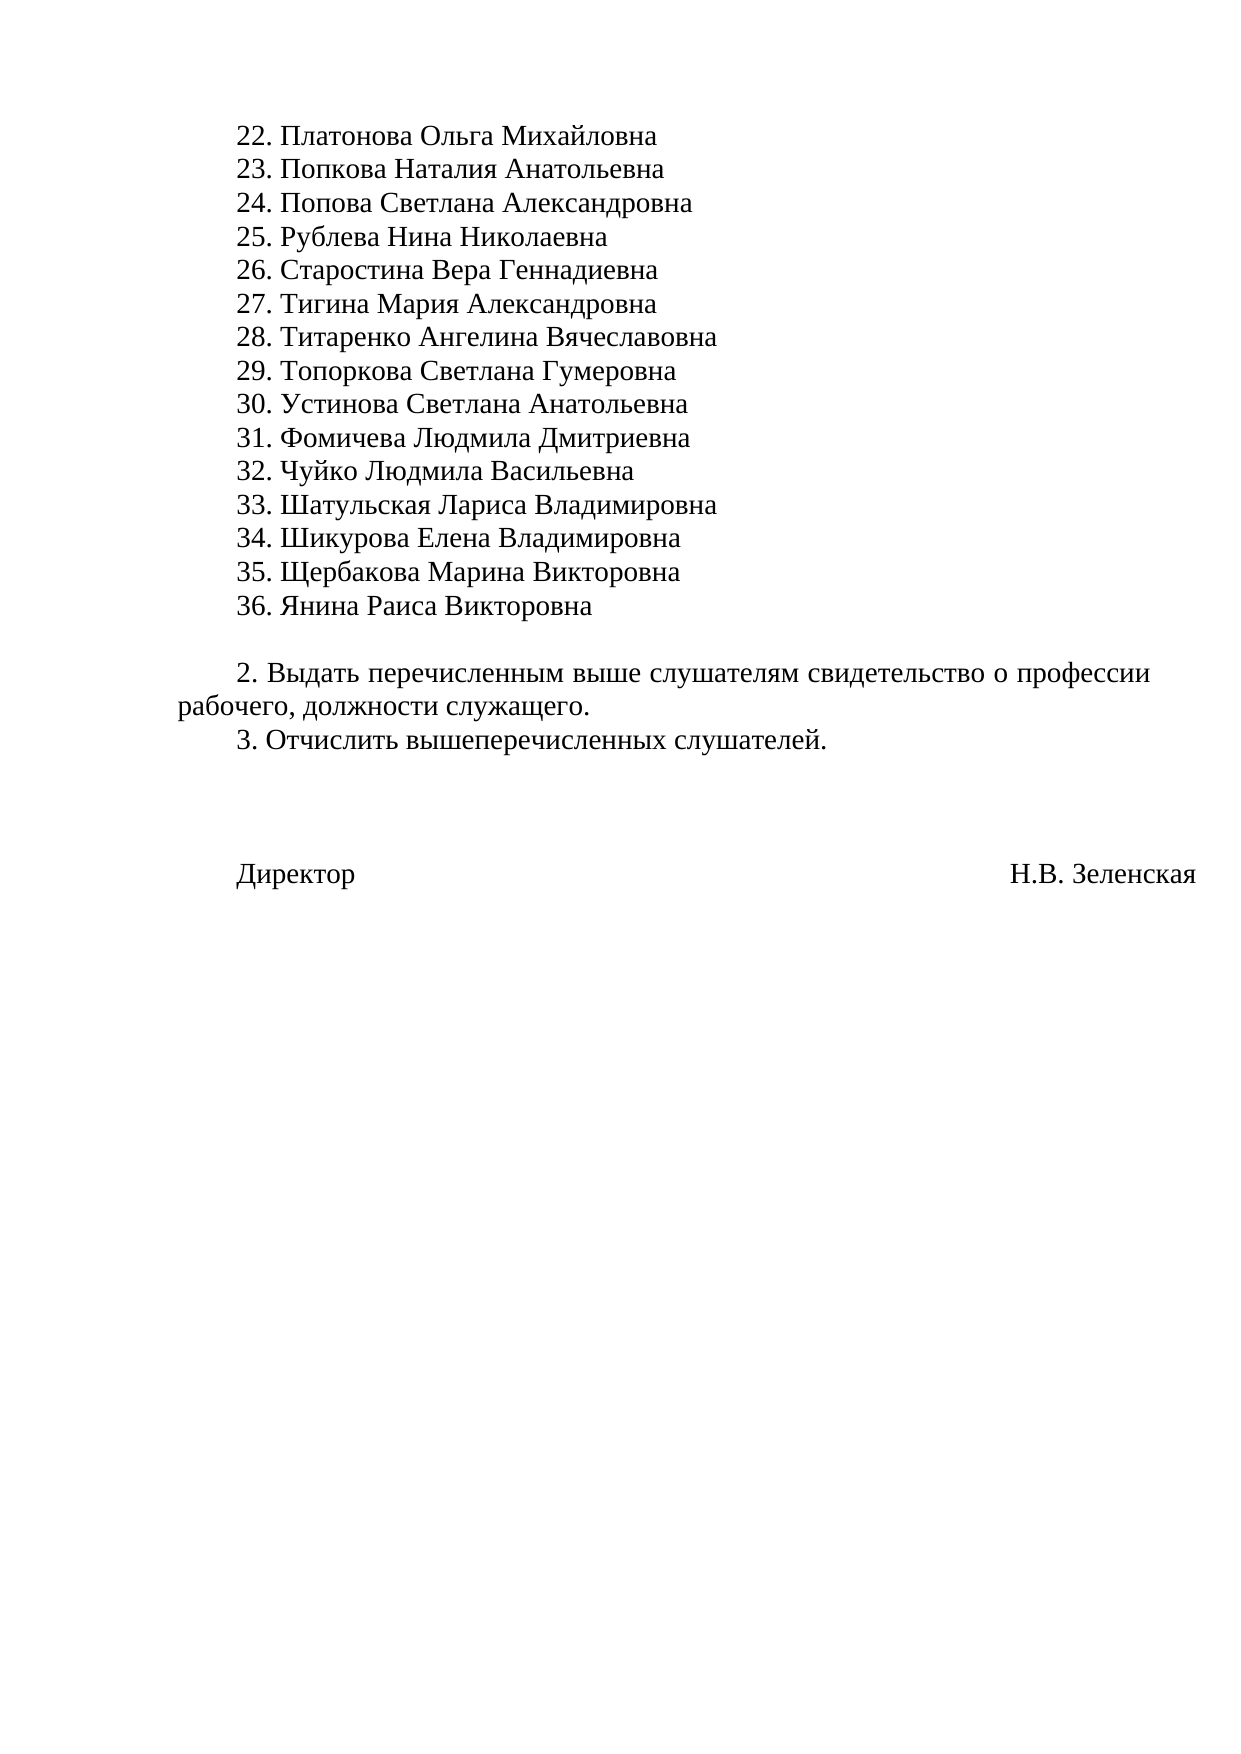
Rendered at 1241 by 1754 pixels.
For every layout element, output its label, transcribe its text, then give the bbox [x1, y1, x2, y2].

text 25. Рублева Нина Николаевна [177, 219, 1152, 252]
text 32. Чуйко Людмила Васильевна [177, 453, 1152, 487]
table_header Директор [166, 856, 687, 889]
table_header Н.В. Зеленская [687, 856, 1207, 889]
text 23. Попкова Наталия Анатольевна [177, 152, 1152, 185]
text 3. Отчислить вышеперечисленных слушателей. [177, 722, 1152, 755]
text 30. Устинова Светлана Анатольевна [177, 386, 1152, 420]
text 33. Шатульская Лариса Владимировна [177, 487, 1152, 521]
text 29. Топоркова Светлана Гумеровна [177, 353, 1152, 386]
text 34. Шикурова Елена Владимировна [177, 521, 1152, 554]
text 22. Платонова Ольга Михайловна [177, 118, 1152, 152]
text 31. Фомичева Людмила Дмитриевна [177, 420, 1152, 453]
text 26. Старостина Вера Геннадиевна [177, 252, 1152, 286]
text 27. Тигина Мария Александровна [177, 286, 1152, 319]
text 35. Щербакова Марина Викторовна [177, 554, 1152, 588]
text 36. Янина Раиса Викторовна [177, 588, 1152, 621]
text 28. Титаренко Ангелина Вячеславовна [177, 319, 1152, 353]
text 2. Выдать перечисленным выше слушателям свидетельство о профессии рабочего, должности служащего. [177, 655, 1152, 722]
text 24. Попова Светлана Александровна [177, 185, 1152, 219]
